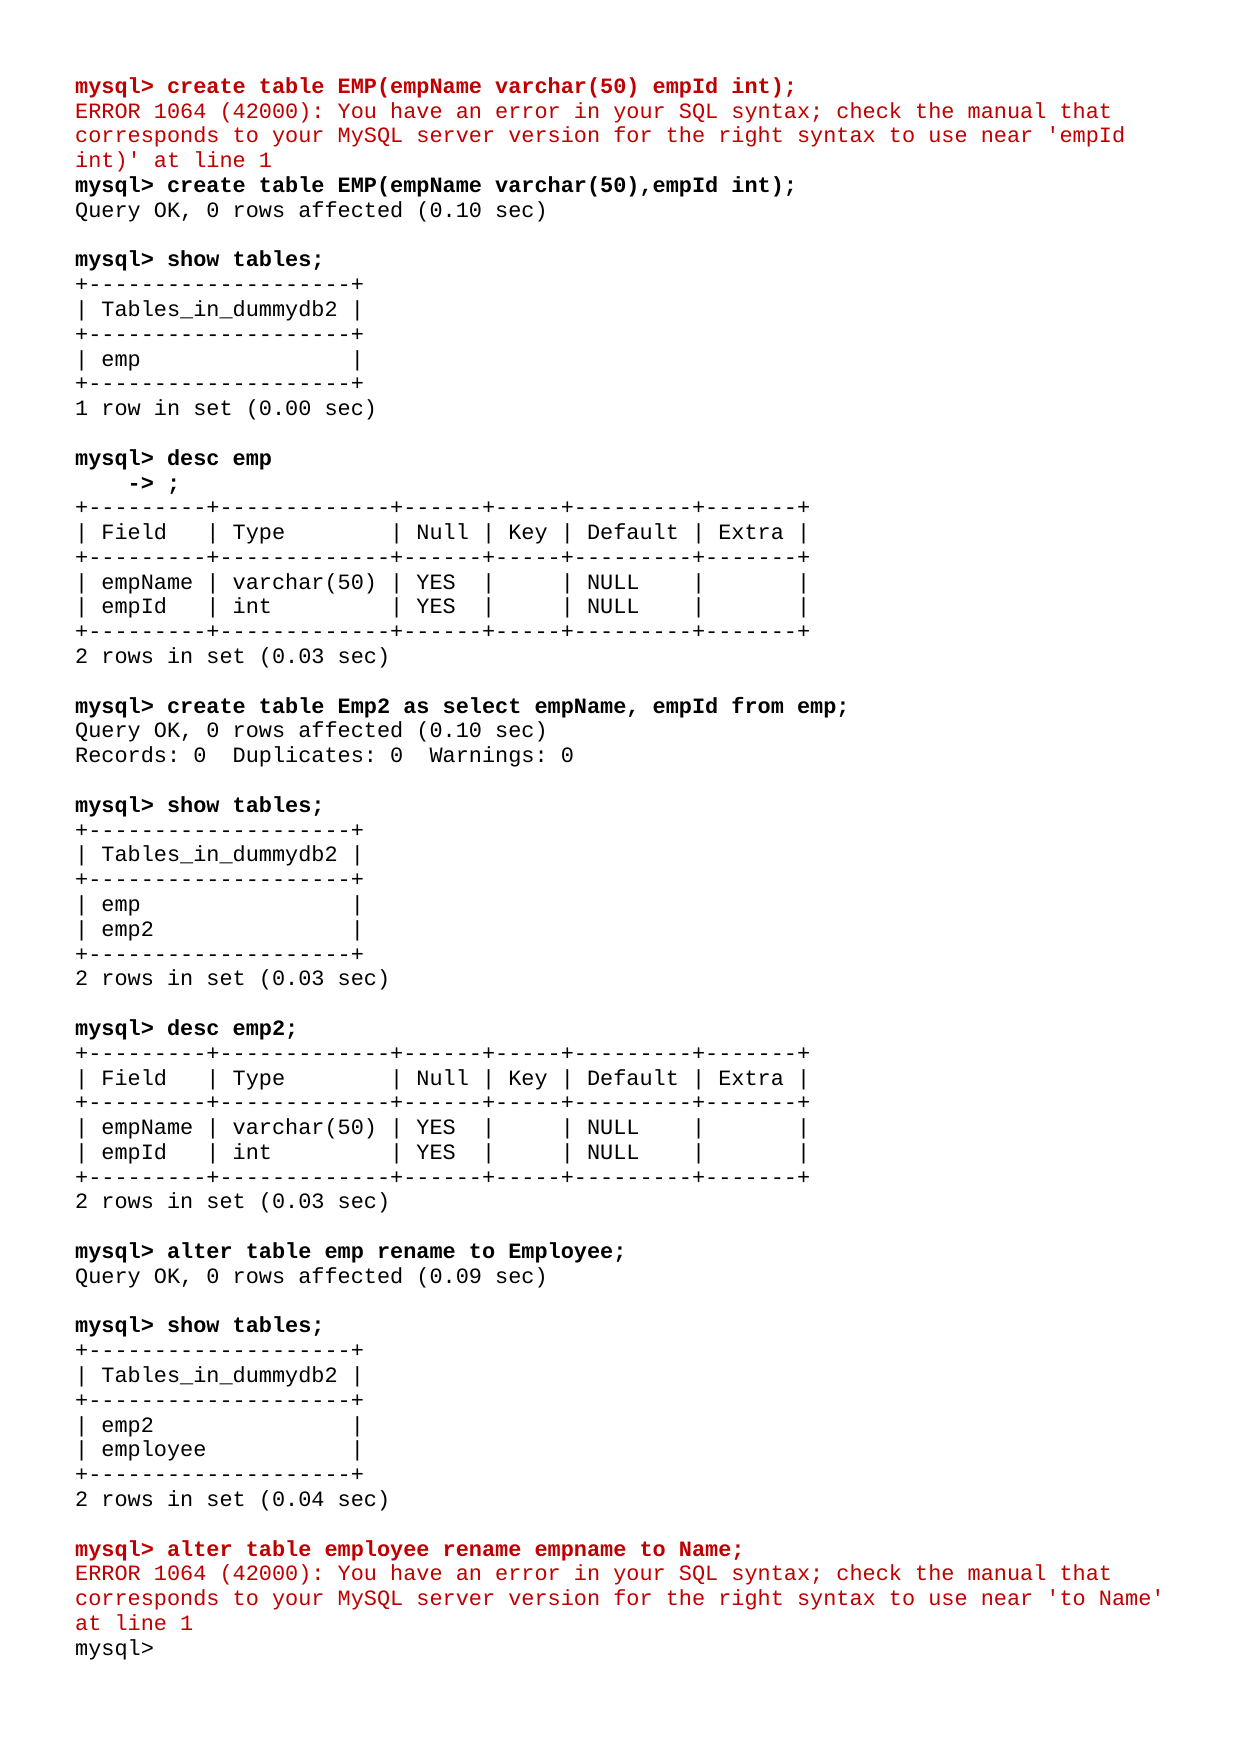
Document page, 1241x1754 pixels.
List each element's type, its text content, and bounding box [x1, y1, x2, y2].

text +--------------------+ [75, 273, 1165, 298]
text ERROR 1064 (42000): You have an error in your SQL syntax; check the manual that corresponds to your MySQL server version for the right syntax to use near 'empId int)' at line 1 [75, 100, 1165, 174]
text +--------------------+ [75, 1339, 1165, 1364]
text +---------+-------------+------+-----+---------+-------+ [75, 496, 1165, 521]
text | emp2 | [75, 1414, 1165, 1438]
text mysql> alter table employee rename empname to Name; [75, 1538, 1165, 1562]
text +--------------------+ [75, 1463, 1165, 1488]
text | Tables_in_dummydb2 | [75, 843, 1165, 868]
text ERROR 1064 (42000): You have an error in your SQL syntax; check the manual that corresponds to your MySQL server version for the right syntax to use near 'to Name' at line 1 [75, 1562, 1165, 1637]
text 2 rows in set (0.03 sec) [75, 967, 1165, 992]
text +--------------------+ [75, 323, 1165, 348]
text | Tables_in_dummydb2 | [75, 298, 1165, 323]
text Query OK, 0 rows affected (0.09 sec) [75, 1265, 1165, 1290]
text mysql> desc emp2; [75, 1017, 1165, 1042]
text | Field | Type | Null | Key | Default | Extra | [75, 521, 1165, 546]
text +--------------------+ [75, 372, 1165, 397]
text 2 rows in set (0.03 sec) [75, 1191, 1165, 1215]
text | empName | varchar(50) | YES | | NULL | | [75, 571, 1165, 596]
text +---------+-------------+------+-----+---------+-------+ [75, 620, 1165, 645]
text | emp2 | [75, 918, 1165, 943]
text mysql> create table EMP(empName varchar(50),empId int); [75, 174, 1165, 199]
text mysql> create table Emp2 as select empName, empId from emp; [75, 695, 1165, 719]
text +--------------------+ [75, 819, 1165, 843]
text 1 row in set (0.00 sec) [75, 397, 1165, 422]
text mysql> show tables; [75, 248, 1165, 273]
text | Tables_in_dummydb2 | [75, 1364, 1165, 1389]
text mysql> show tables; [75, 794, 1165, 819]
text +---------+-------------+------+-----+---------+-------+ [75, 1091, 1165, 1116]
text mysql> alter table emp rename to Employee; [75, 1240, 1165, 1265]
text | empId | int | YES | | NULL | | [75, 596, 1165, 620]
text | empId | int | YES | | NULL | | [75, 1141, 1165, 1166]
text +---------+-------------+------+-----+---------+-------+ [75, 1166, 1165, 1191]
text | Field | Type | Null | Key | Default | Extra | [75, 1067, 1165, 1091]
text Records: 0 Duplicates: 0 Warnings: 0 [75, 744, 1165, 769]
text +---------+-------------+------+-----+---------+-------+ [75, 546, 1165, 571]
text mysql> create table EMP(empName varchar(50) empId int); [75, 75, 1165, 100]
text | empName | varchar(50) | YES | | NULL | | [75, 1116, 1165, 1141]
text | emp | [75, 348, 1165, 372]
text mysql> desc emp [75, 447, 1165, 472]
text +---------+-------------+------+-----+---------+-------+ [75, 1042, 1165, 1067]
text +--------------------+ [75, 943, 1165, 967]
text mysql> show tables; [75, 1314, 1165, 1339]
text +--------------------+ [75, 868, 1165, 893]
text +--------------------+ [75, 1389, 1165, 1414]
text Query OK, 0 rows affected (0.10 sec) [75, 199, 1165, 224]
text | employee | [75, 1438, 1165, 1463]
text 2 rows in set (0.03 sec) [75, 645, 1165, 670]
text 2 rows in set (0.04 sec) [75, 1488, 1165, 1513]
text mysql> [75, 1637, 1165, 1662]
text | emp | [75, 893, 1165, 918]
text -> ; [75, 472, 1165, 496]
text Query OK, 0 rows affected (0.10 sec) [75, 719, 1165, 744]
